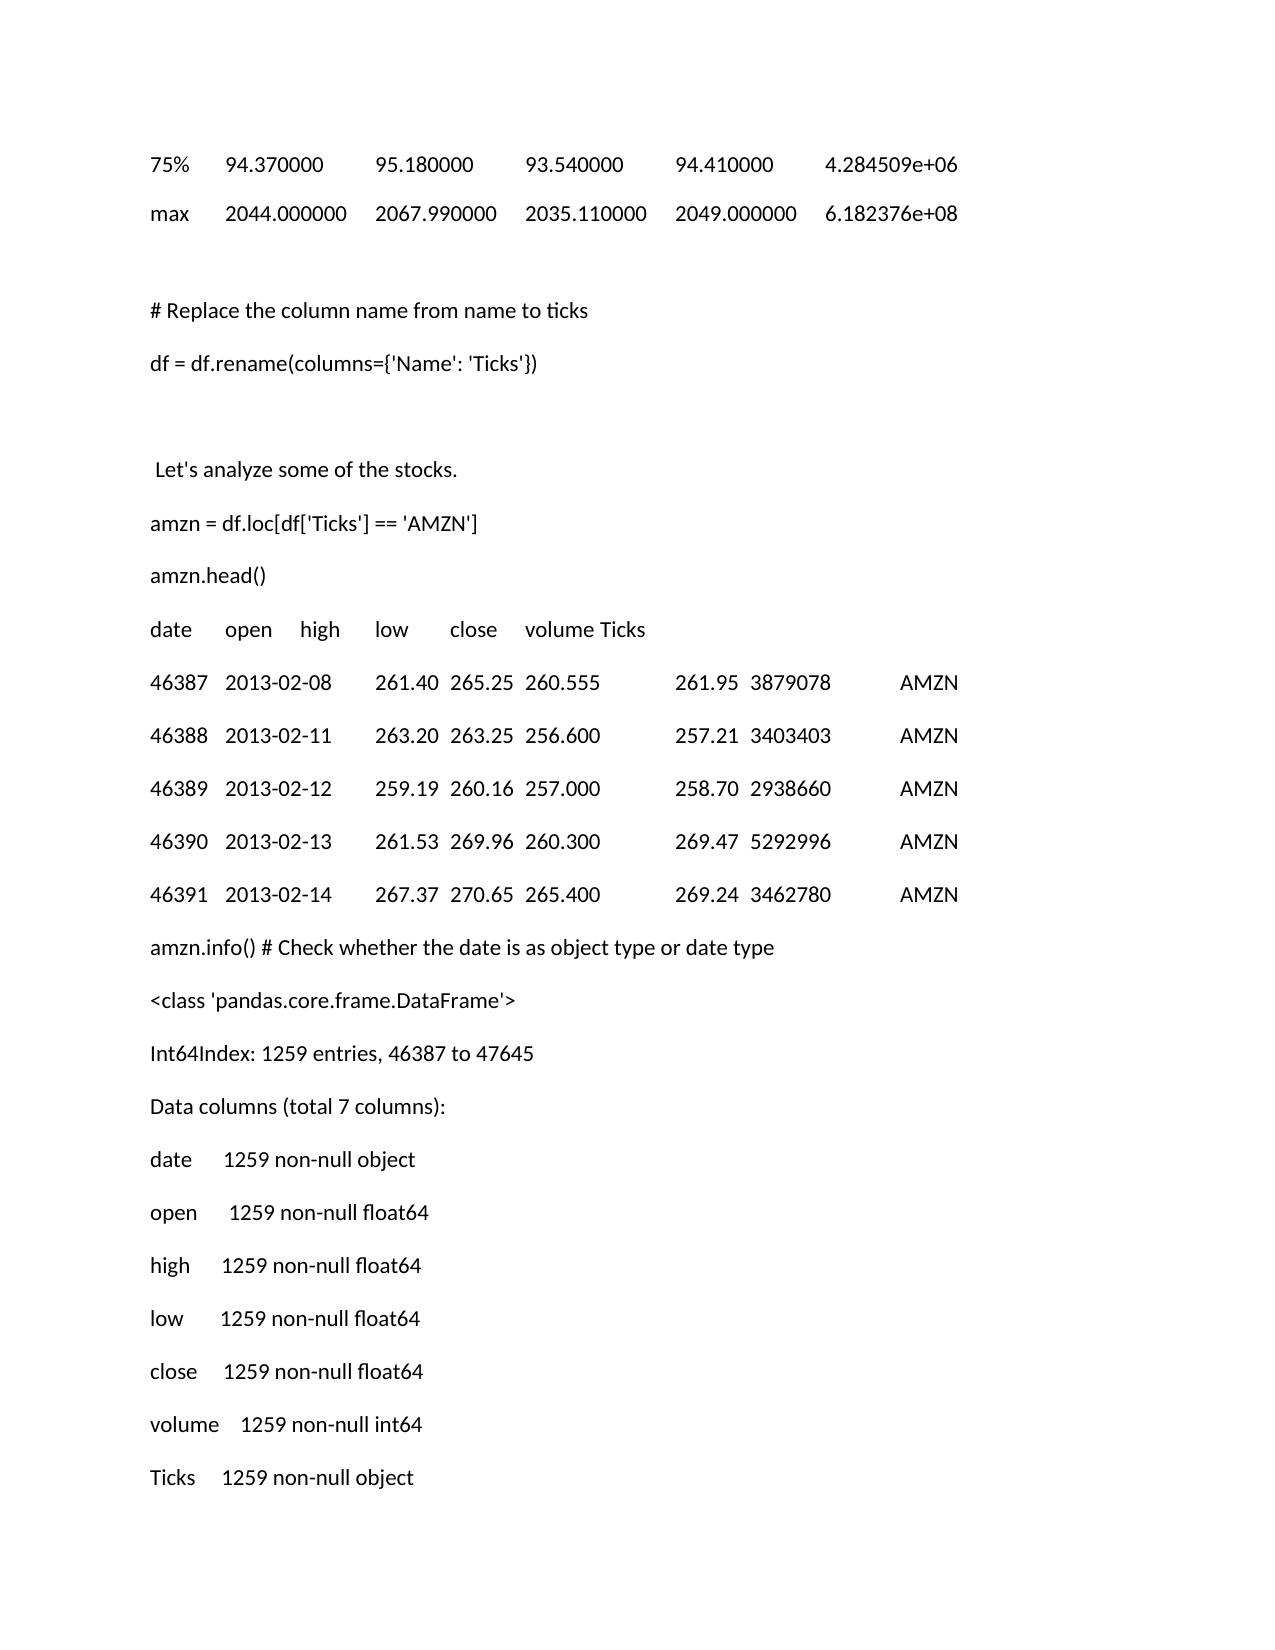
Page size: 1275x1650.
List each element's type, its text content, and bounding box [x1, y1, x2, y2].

text df = df.rename(columns={'Name': 'Ticks'}) [150, 349, 1125, 378]
text 46387 2013-02-08 261.40 265.25 260.555 261.95 3879078 AMZN [150, 668, 1125, 696]
text 46390 2013-02-13 261.53 269.96 260.300 269.47 5292996 AMZN [150, 827, 1125, 855]
text date 1259 non-null object [150, 1145, 1125, 1173]
text <class 'pandas.core.frame.DataFrame'> [150, 986, 1125, 1014]
text amzn = df.loc[df['Ticks'] == 'AMZN'] [150, 509, 1125, 537]
text 75% 94.370000 95.180000 93.540000 94.410000 4.284509e+06 [150, 150, 1125, 178]
text 46389 2013-02-12 259.19 260.16 257.000 258.70 2938660 AMZN [150, 774, 1125, 802]
text Let's analyze some of the stocks. [150, 456, 1125, 484]
text low 1259 non-null float64 [150, 1304, 1125, 1332]
text Data columns (total 7 columns): [150, 1092, 1125, 1120]
text 46388 2013-02-11 263.20 263.25 256.600 257.21 3403403 AMZN [150, 721, 1125, 749]
text high 1259 non-null float64 [150, 1251, 1125, 1279]
text max 2044.000000 2067.990000 2035.110000 2049.000000 6.182376e+08 [150, 199, 1125, 227]
text volume 1259 non-null int64 [150, 1410, 1125, 1438]
text open 1259 non-null float64 [150, 1198, 1125, 1226]
text amzn.info() # Check whether the date is as object type or date type [150, 933, 1125, 961]
text # Replace the column name from name to ticks [150, 297, 1125, 324]
text Int64Index: 1259 entries, 46387 to 47645 [150, 1039, 1125, 1067]
text close 1259 non-null float64 [150, 1357, 1125, 1385]
text amzn.head() [150, 562, 1125, 590]
text 46391 2013-02-14 267.37 270.65 265.400 269.24 3462780 AMZN [150, 880, 1125, 908]
text date open high low close volume Ticks [150, 615, 1125, 643]
text Ticks 1259 non-null object [150, 1463, 1125, 1491]
